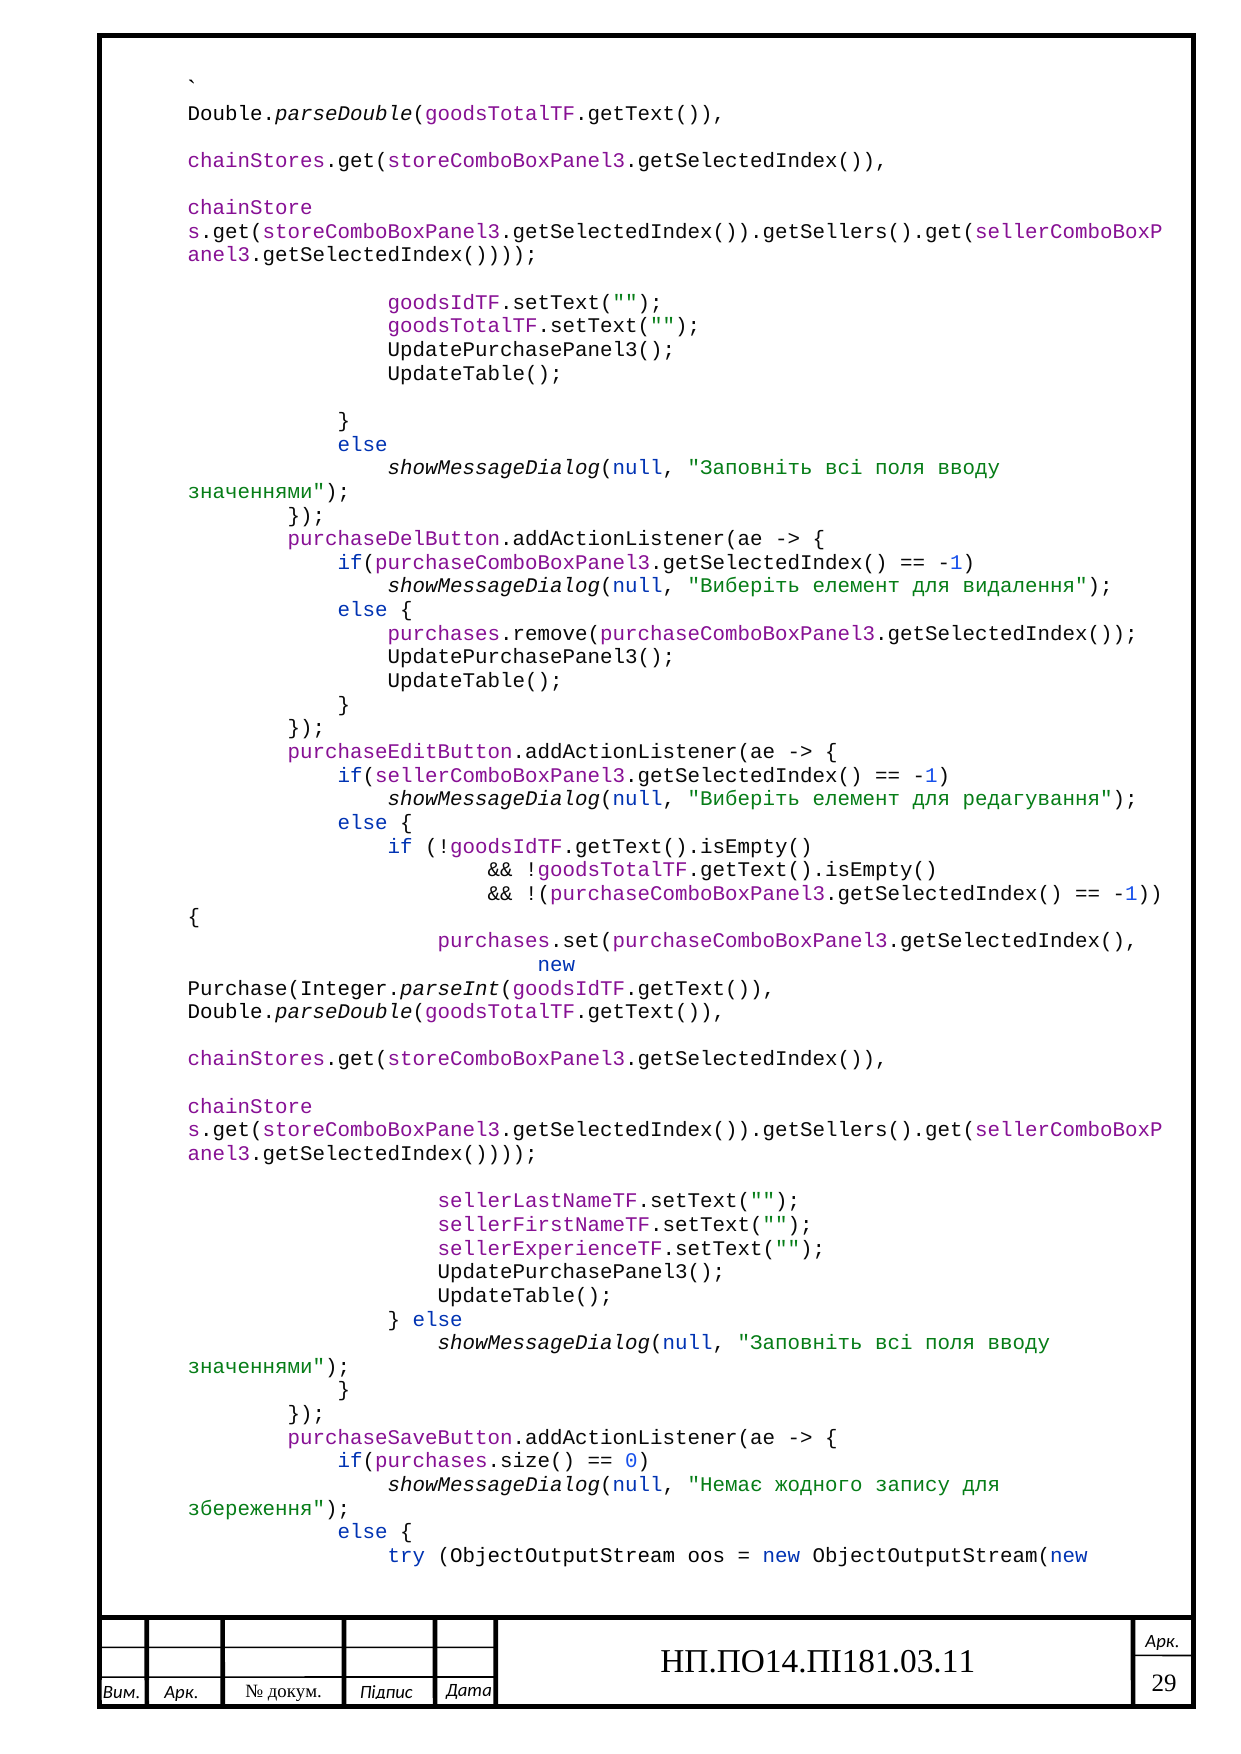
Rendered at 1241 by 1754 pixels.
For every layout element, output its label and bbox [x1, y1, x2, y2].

text [187, 103, 1162, 1569]
